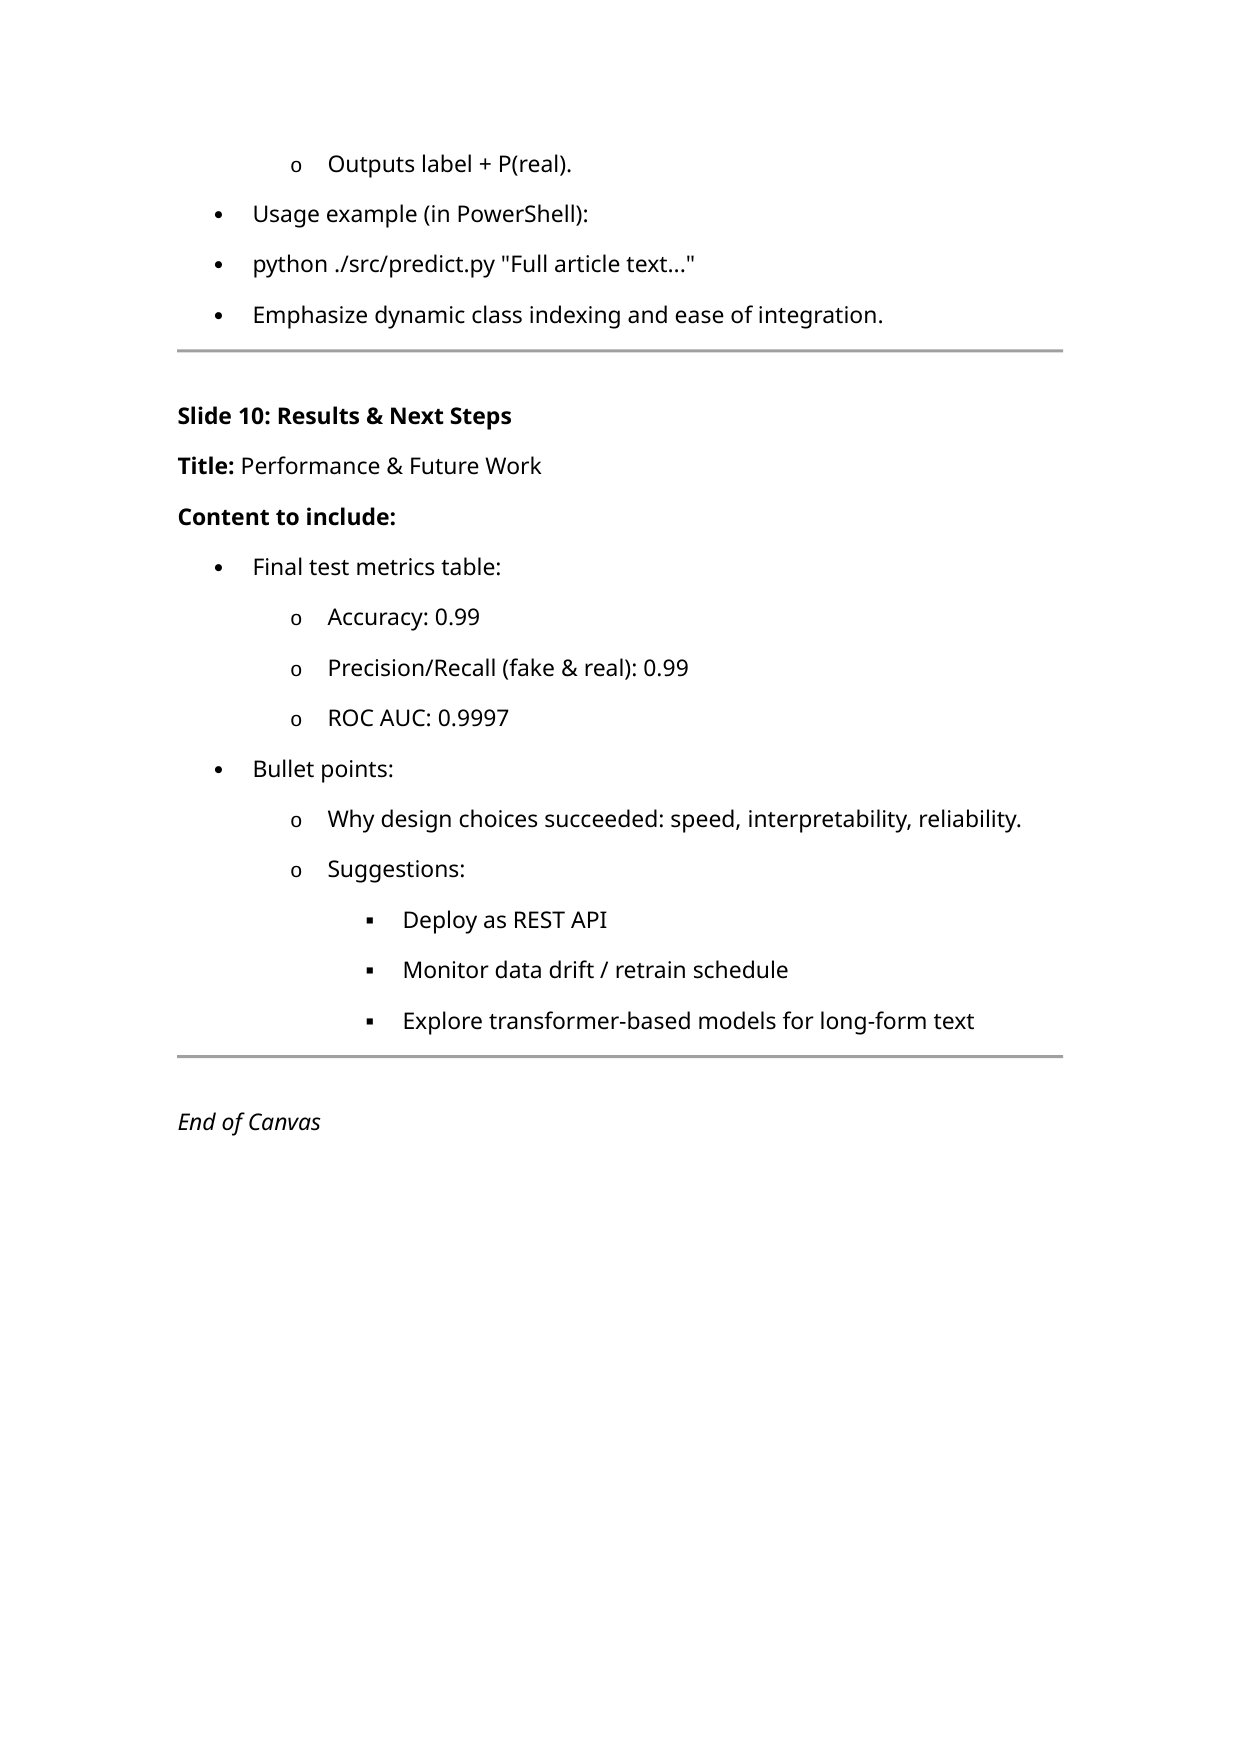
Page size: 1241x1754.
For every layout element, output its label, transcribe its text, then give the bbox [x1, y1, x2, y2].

text Title: Performance & Future Work [177, 450, 1063, 481]
list Accuracy: 0.99 [290, 601, 1063, 633]
list Outputs label + P(real). [290, 148, 1063, 179]
list Deploy as REST API [365, 904, 1063, 935]
list Monitor data drift / retrain schedule [365, 954, 1063, 986]
text End of Canvas [177, 1106, 1063, 1137]
list Final test metrics table: [215, 551, 1063, 582]
text Slide 10: Results & Next Steps [177, 400, 1063, 431]
list Bullet points: [215, 753, 1063, 784]
list python ./src/predict.py "Full article text..." [215, 248, 1063, 280]
list Usage example (in PowerShell): [215, 198, 1063, 229]
list Emphasize dynamic class indexing and ease of integration. [215, 299, 1063, 330]
list Precision/Recall (fake & real): 0.99 [290, 652, 1063, 683]
list Explore transformer-based models for long-form text [365, 1005, 1063, 1036]
list ROC AUC: 0.9997 [290, 702, 1063, 733]
list Suggestions: [290, 853, 1063, 885]
list Why design choices succeeded: speed, interpretability, reliability. [290, 803, 1063, 834]
text Content to include: [177, 501, 1063, 532]
